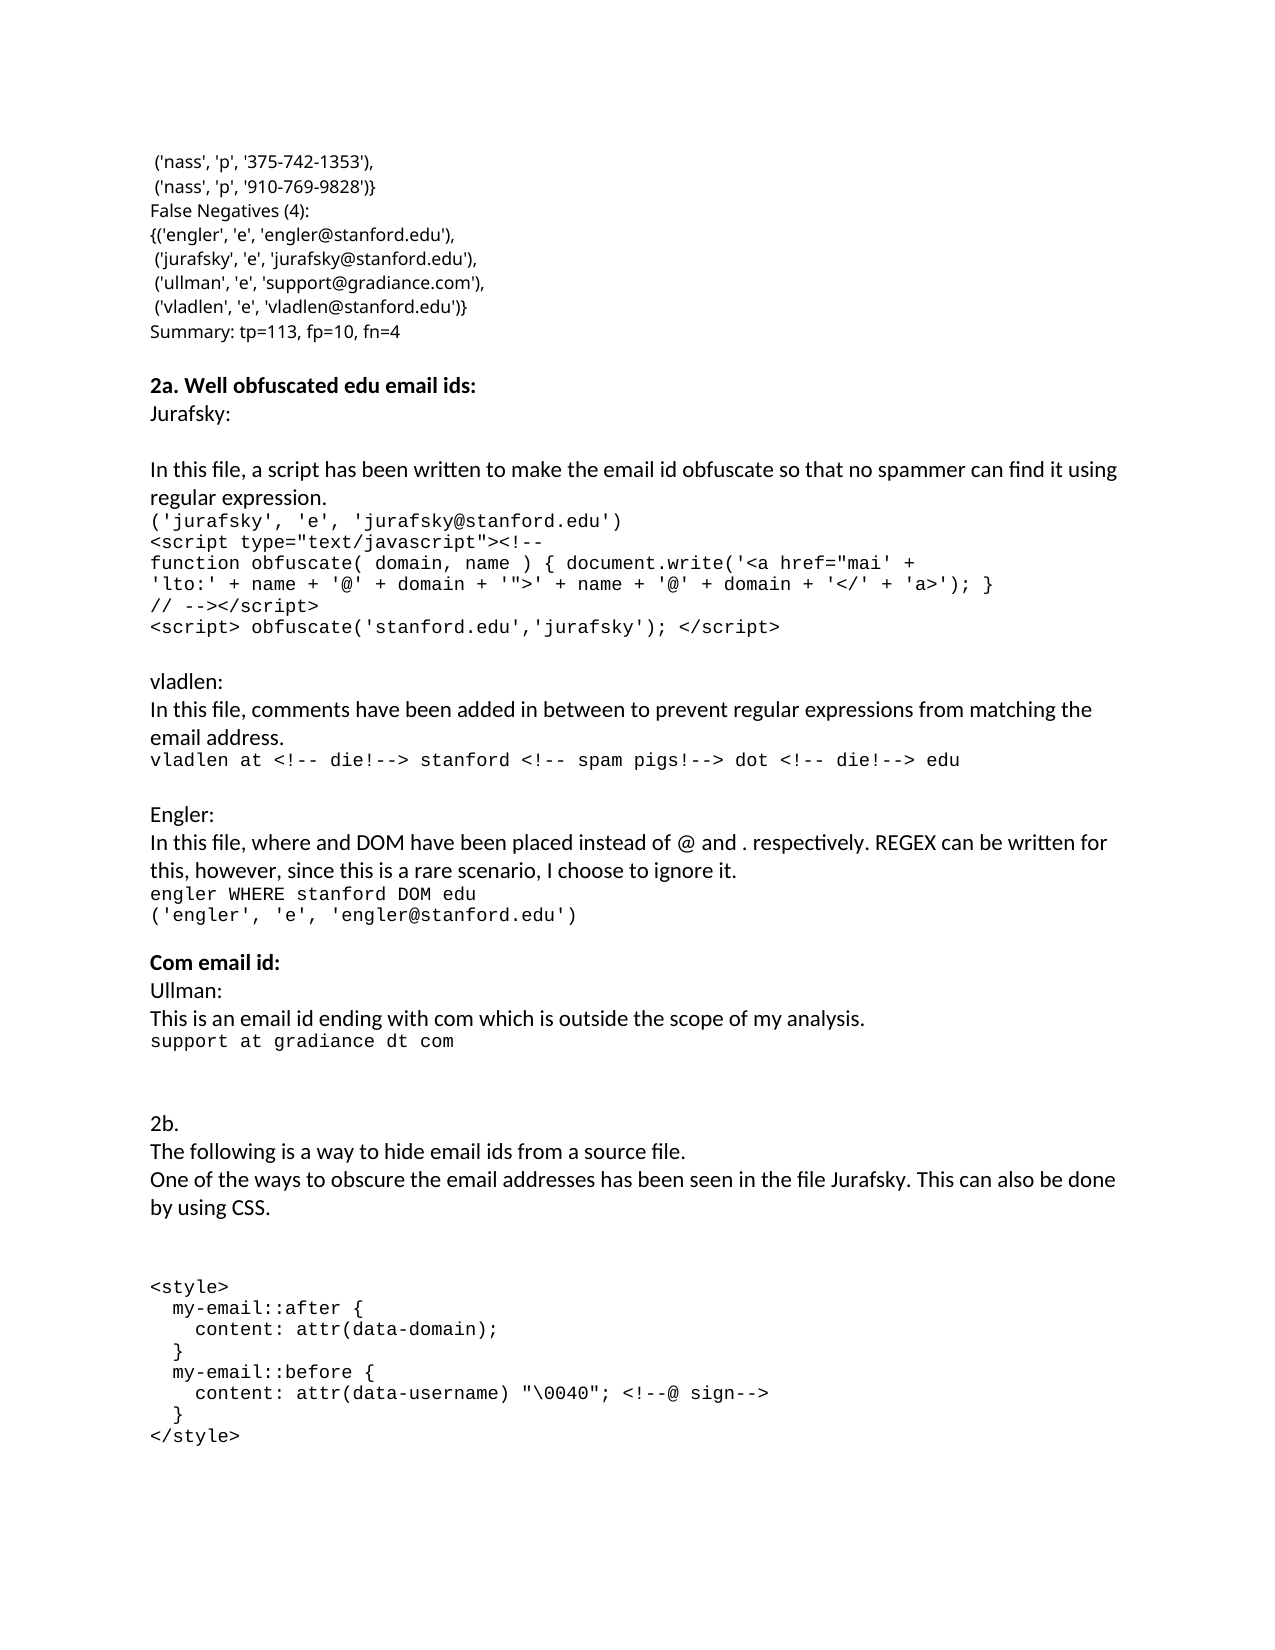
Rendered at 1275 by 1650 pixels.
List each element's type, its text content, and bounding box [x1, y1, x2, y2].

text ('vladlen', 'e', 'vladlen@stanford.edu')} [150, 295, 1125, 319]
text vladlen: [150, 667, 1125, 695]
text 2a. Well obfuscated edu email ids: [150, 371, 1125, 399]
text } [150, 1341, 1125, 1363]
text Engler: [150, 800, 1125, 828]
text {('engler', 'e', 'engler@stanford.edu'), [150, 222, 1125, 247]
text engler WHERE stanford DOM edu [150, 884, 1125, 906]
text This is an email id ending with com which is outside the scope of my analysis. [150, 1004, 1125, 1032]
text </style> [150, 1426, 1125, 1448]
text my-email::after { [150, 1299, 1125, 1320]
text function obfuscate( domain, name ) { document.write('<a href="mai' + [150, 554, 1125, 575]
text False Negatives (4): [150, 198, 1125, 222]
text In this file, a script has been written to make the email id obfuscate so that no spammer can find it using regular expression. [150, 455, 1125, 511]
text vladlen at <!-- die!--> stanford <!-- spam pigs!--> dot <!-- die!--> edu [150, 751, 1125, 772]
text The following is a way to hide email ids from a source file. [150, 1137, 1125, 1166]
text <style> [150, 1278, 1125, 1299]
text ('ullman', 'e', 'support@gradiance.com'), [150, 271, 1125, 295]
text One of the ways to obscure the email addresses has been seen in the file Jurafsky. This can also be done by using CSS. [150, 1166, 1125, 1222]
text content: attr(data-domain); [150, 1320, 1125, 1341]
text ('jurafsky', 'e', 'jurafsky@stanford.edu'), [150, 247, 1125, 271]
text Summary: tp=113, fp=10, fn=4 [150, 319, 1125, 343]
text Jurafsky: [150, 399, 1125, 427]
text 'lto:' + name + '@' + domain + '">' + name + '@' + domain + '</' + 'a>'); } [150, 575, 1125, 596]
text my-email::before { [150, 1363, 1125, 1384]
text ('nass', 'p', '375-742-1353'), [150, 150, 1125, 174]
text } [150, 1405, 1125, 1426]
text Com email id: [150, 948, 1125, 976]
text ('jurafsky', 'e', 'jurafsky@stanford.edu') [150, 511, 1125, 533]
text content: attr(data-username) "\0040"; <!--@ sign--> [150, 1384, 1125, 1405]
text // --></script> [150, 596, 1125, 618]
text ('nass', 'p', '910-769-9828')} [150, 174, 1125, 198]
text ('engler', 'e', 'engler@stanford.edu') [150, 906, 1125, 927]
text In this file, where and DOM have been placed instead of @ and . respectively. REGEX can be written for this, however, since this is a rare scenario, I choose to ignore it. [150, 828, 1125, 884]
text Ullman: [150, 976, 1125, 1004]
text 2b. [150, 1109, 1125, 1137]
text <script> obfuscate('stanford.edu','jurafsky'); </script> [150, 618, 1125, 639]
text In this file, comments have been added in between to prevent regular expressions from matching the email address. [150, 695, 1125, 751]
text support at gradiance dt com [150, 1032, 1125, 1053]
text <script type="text/javascript"><!-- [150, 533, 1125, 554]
